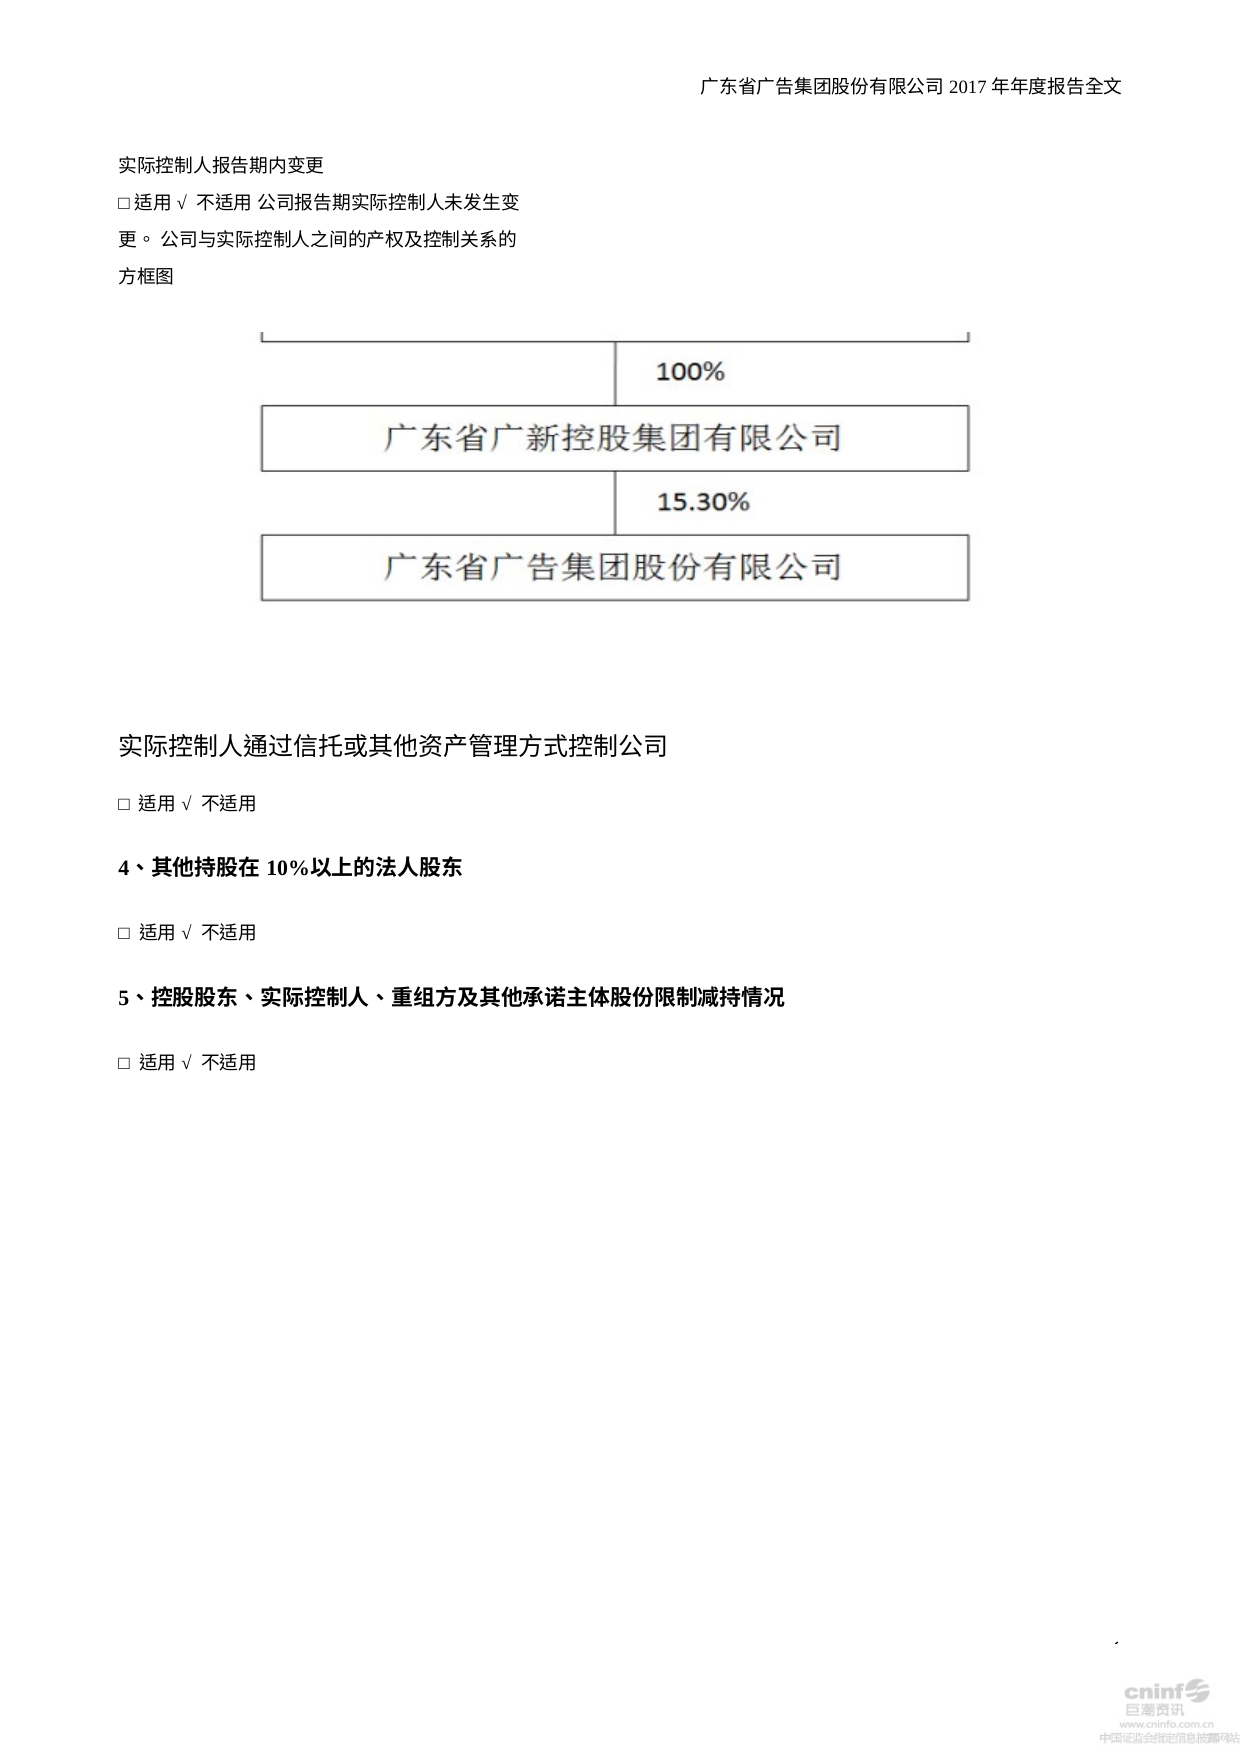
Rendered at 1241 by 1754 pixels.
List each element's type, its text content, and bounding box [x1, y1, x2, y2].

subtitle 4、其他持股在 10%以上的法人股东 [118, 852, 1240, 882]
text □ 适用 √ 不适用 [118, 1049, 1240, 1074]
subtitle 实际控制人通过信托或其他资产管理方式控制公司 [118, 729, 1240, 763]
subtitle 5、控股股东、实际控制人、重组方及其他承诺主体股份限制减持情况 [118, 981, 1240, 1011]
text □ 适用 √ 不适用 公司报告期实际控制人未发生变更。 公司与实际控制人之间的产权及控制关系的方框图 [118, 189, 533, 289]
text □ 适用 √ 不适用 [118, 919, 1240, 945]
picture [243, 332, 997, 626]
picture [1099, 1673, 1241, 1754]
text 实际控制人报告期内变更 [118, 152, 1240, 177]
text □ 适用 √ 不适用 [118, 790, 1240, 815]
